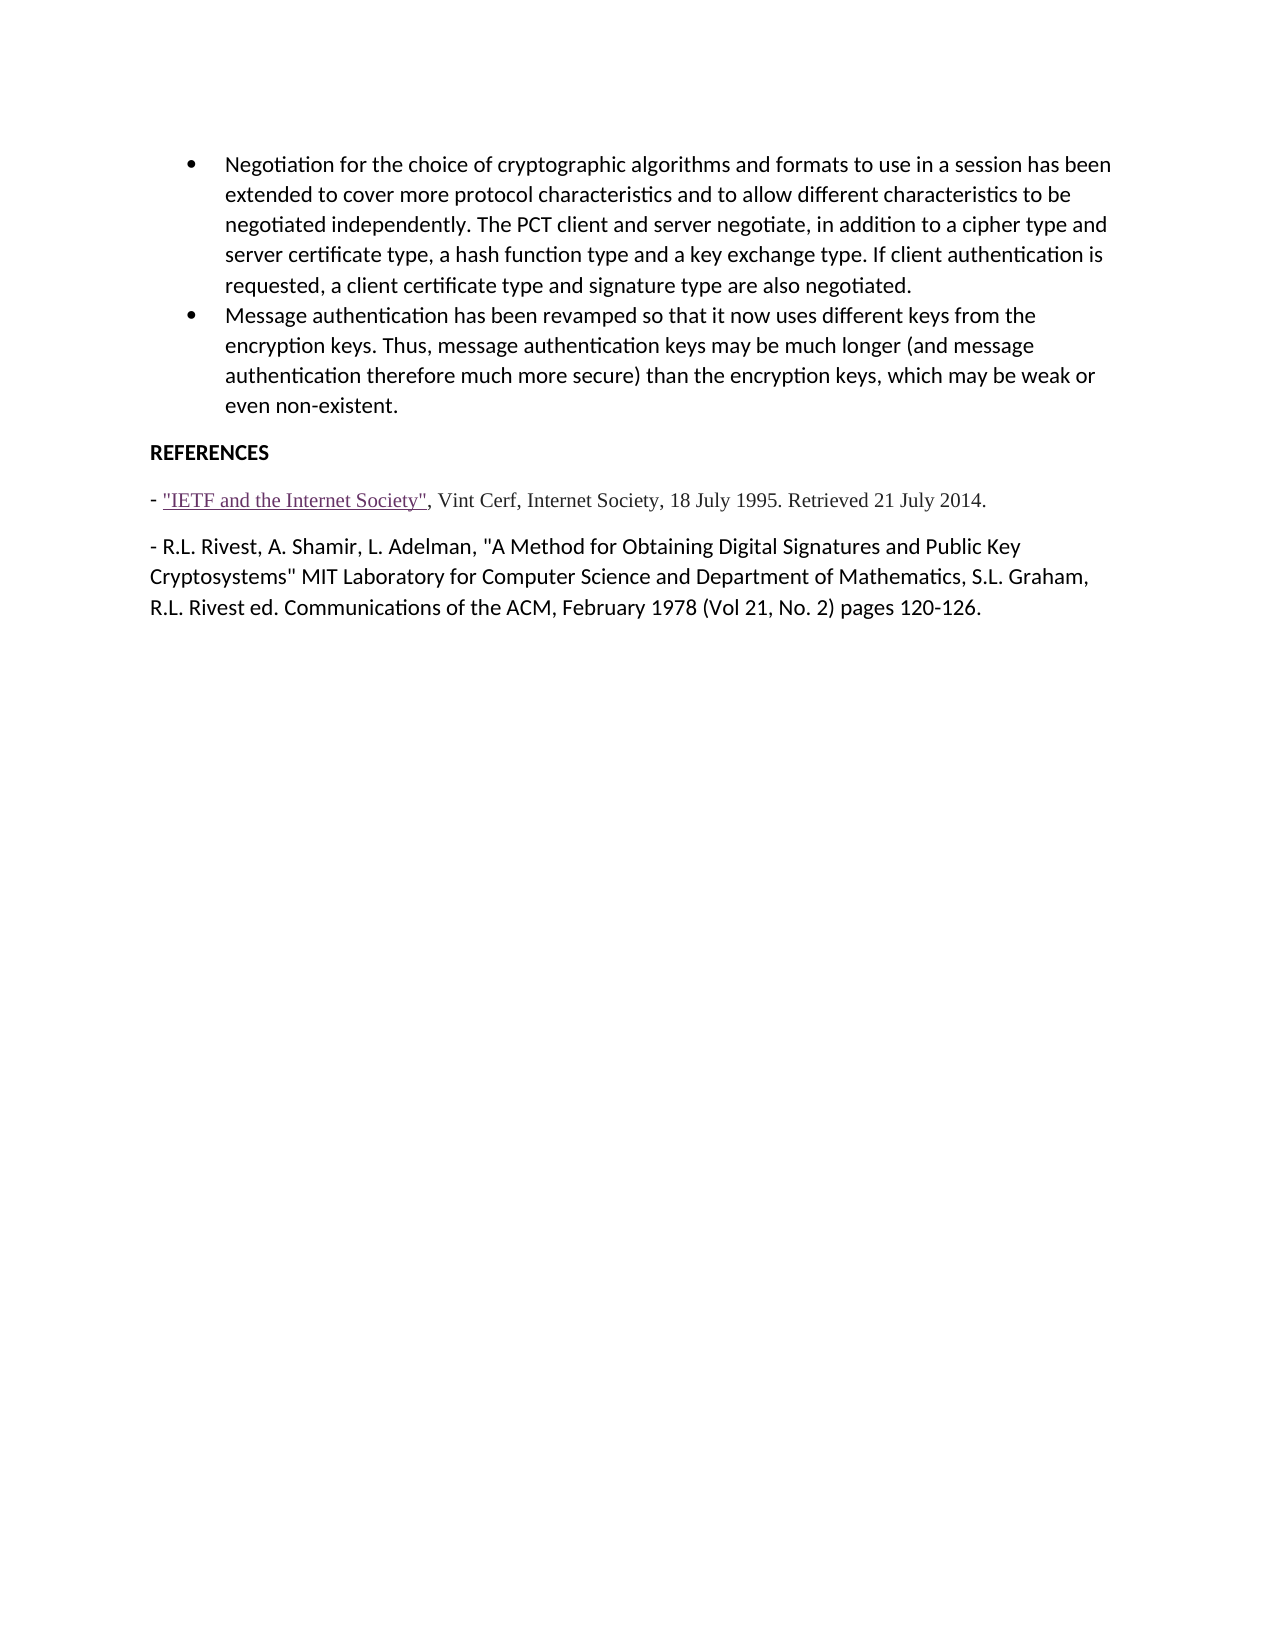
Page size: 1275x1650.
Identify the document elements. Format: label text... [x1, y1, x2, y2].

list Negotiation for the choice of cryptographic algorithms and formats to use in a session has been extended to cover more protocol characteristics and to allow different characteristics to be negotiated independently. The PCT client and server negotiate, in addition to a cipher type and server certificate type, a hash function type and a key exchange type. If client authentication is requested, a client certificate type and signature type are also negotiated. [187, 150, 1125, 299]
text - R.L. Rivest, A. Shamir, L. Adelman, "A Method for Obtaining Digital Signatures and Public Key Cryptosystems" MIT Laboratory for Computer Science and Department of Mathematics, S.L. Graham, R.L. Rivest ed. Communications of the ACM, February 1978 (Vol 21, No. 2) pages 120-126. [150, 532, 1125, 621]
list Message authentication has been revamped so that it now uses different keys from the encryption keys. Thus, message authentication keys may be much longer (and message authentication therefore much more secure) than the encryption keys, which may be weak or even non-existent. [187, 301, 1125, 420]
text - "IETF and the Internet Society", Vint Cerf, Internet Society, 18 July 1995. Retrieved 21 July 2014. [162, 485, 1125, 513]
text REFERENCES [150, 438, 1125, 467]
